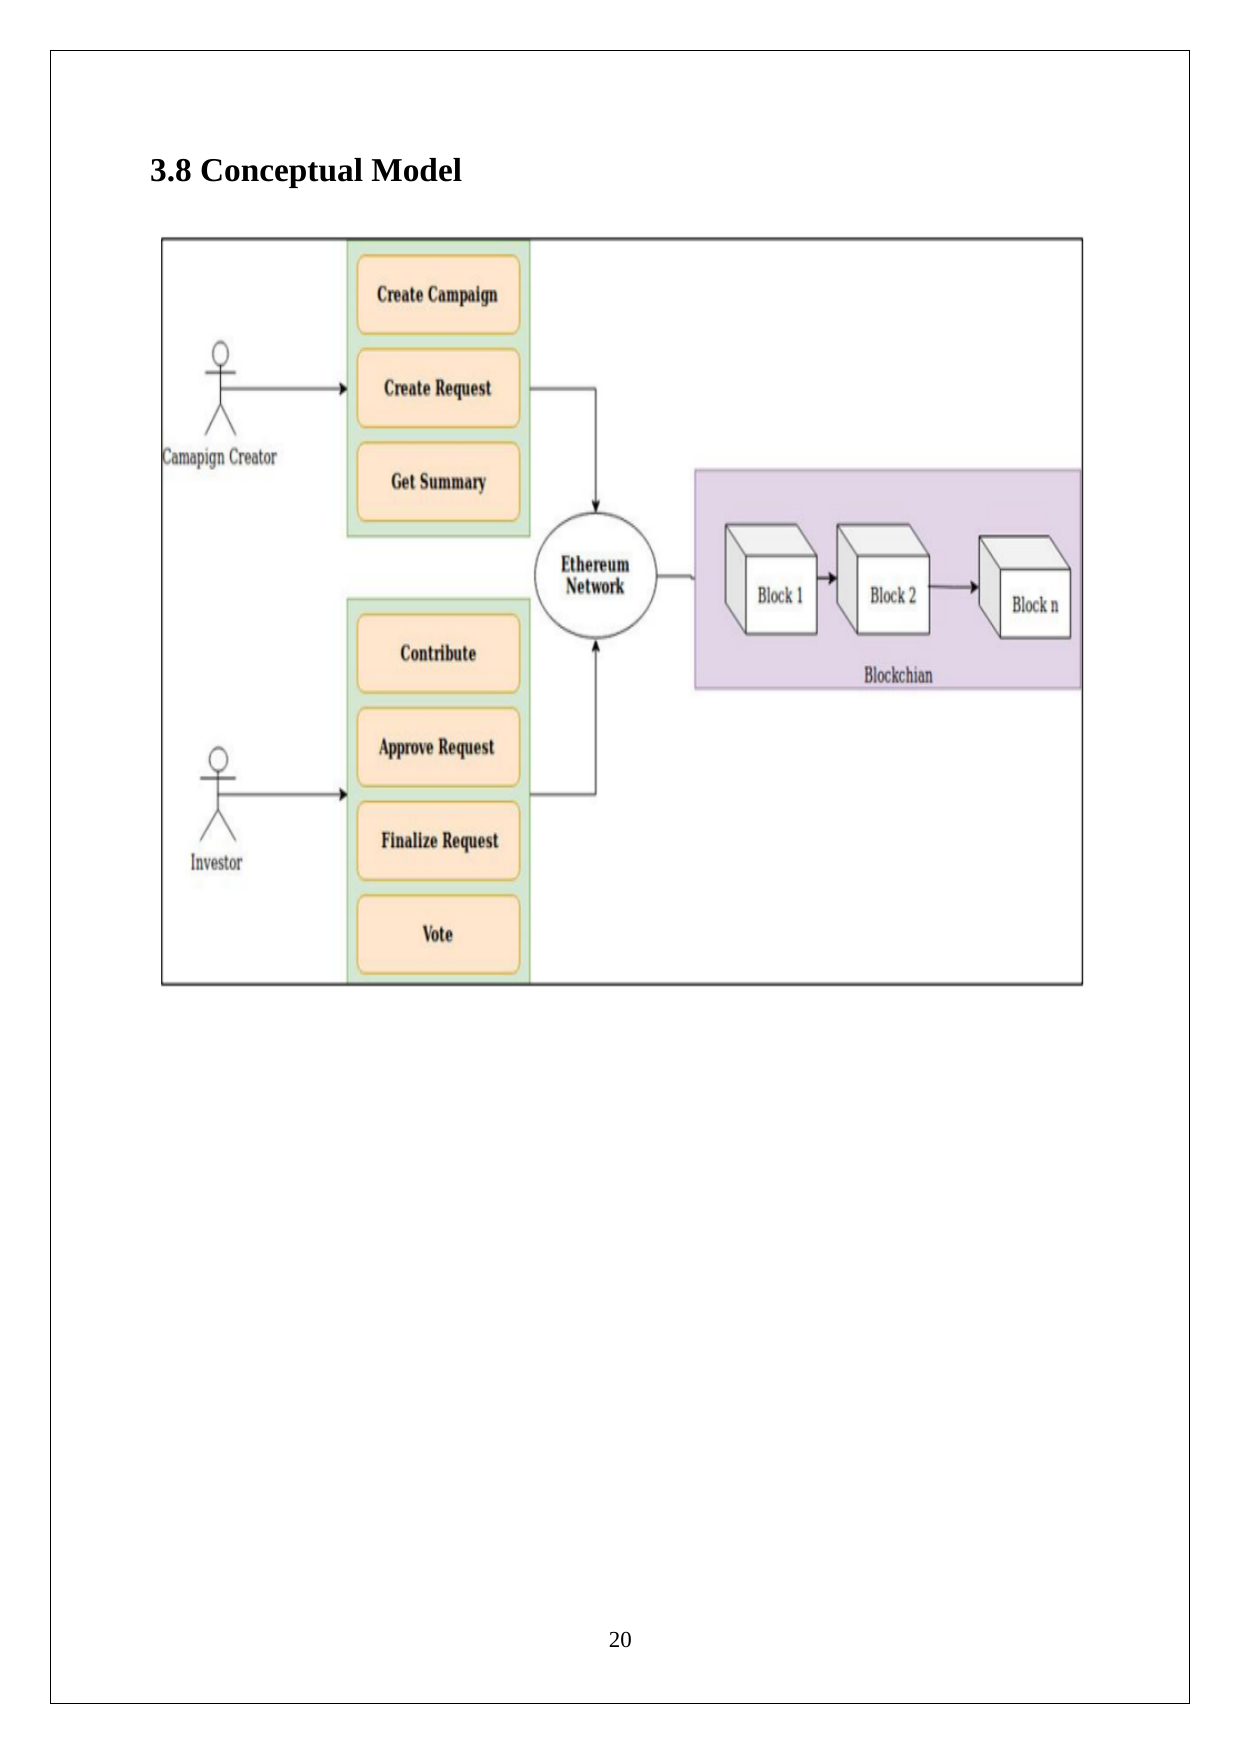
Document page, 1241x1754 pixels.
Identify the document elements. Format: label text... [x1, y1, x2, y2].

text 3.8 Conceptual Model [150, 150, 1090, 188]
picture [150, 220, 1091, 992]
